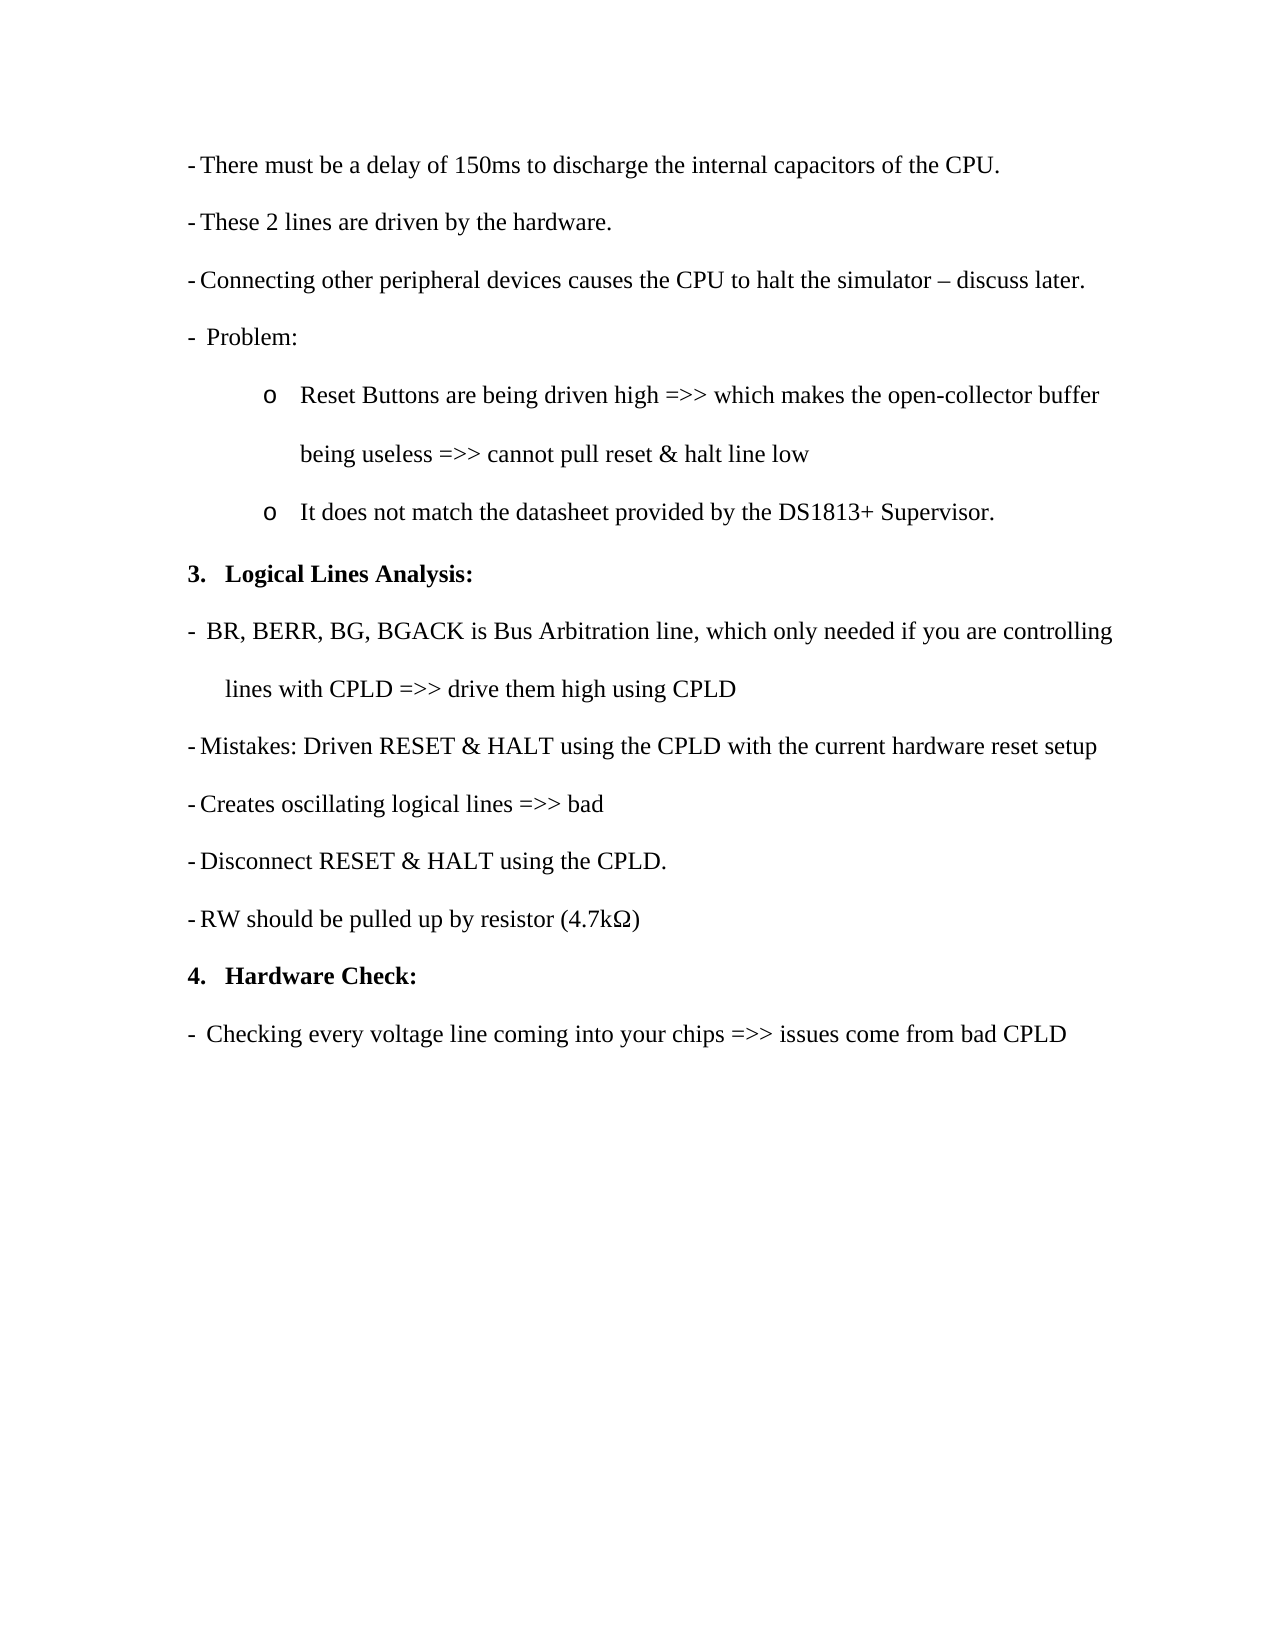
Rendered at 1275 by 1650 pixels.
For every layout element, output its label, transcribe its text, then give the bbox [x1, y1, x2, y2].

list Reset Buttons are being driven high =>> which makes the open-collector buffer being useless =>> cannot pull reset & halt line low [262, 380, 1125, 468]
list Connecting other peripheral devices causes the CPU to halt the simulator – discuss later. [187, 265, 1125, 294]
list Problem: [187, 322, 1125, 351]
list Hardware Check: [187, 961, 1125, 990]
list Creates oscillating logical lines =>> bad [187, 789, 1125, 817]
list Logical Lines Analysis: [187, 559, 1125, 587]
list BR, BERR, BG, BGACK is Bus Arbitration line, which only needed if you are controlling lines with CPLD =>> drive them high using CPLD [187, 616, 1125, 702]
list There must be a delay of 150ms to discharge the internal capacitors of the CPU. [187, 150, 1125, 179]
list Checking every voltage line coming into your chips =>> issues come from bad CPLD [187, 1019, 1125, 1047]
list These 2 lines are driven by the hardware. [187, 207, 1125, 236]
list RW should be pulled up by resistor (4.7kΩ) [187, 904, 1125, 932]
list It does not match the datasheet provided by the DS1813+ Supervisor. [262, 497, 1125, 528]
list Disconnect RESET & HALT using the CPLD. [187, 846, 1125, 875]
list Mistakes: Driven RESET & HALT using the CPLD with the current hardware reset setup [187, 731, 1125, 760]
